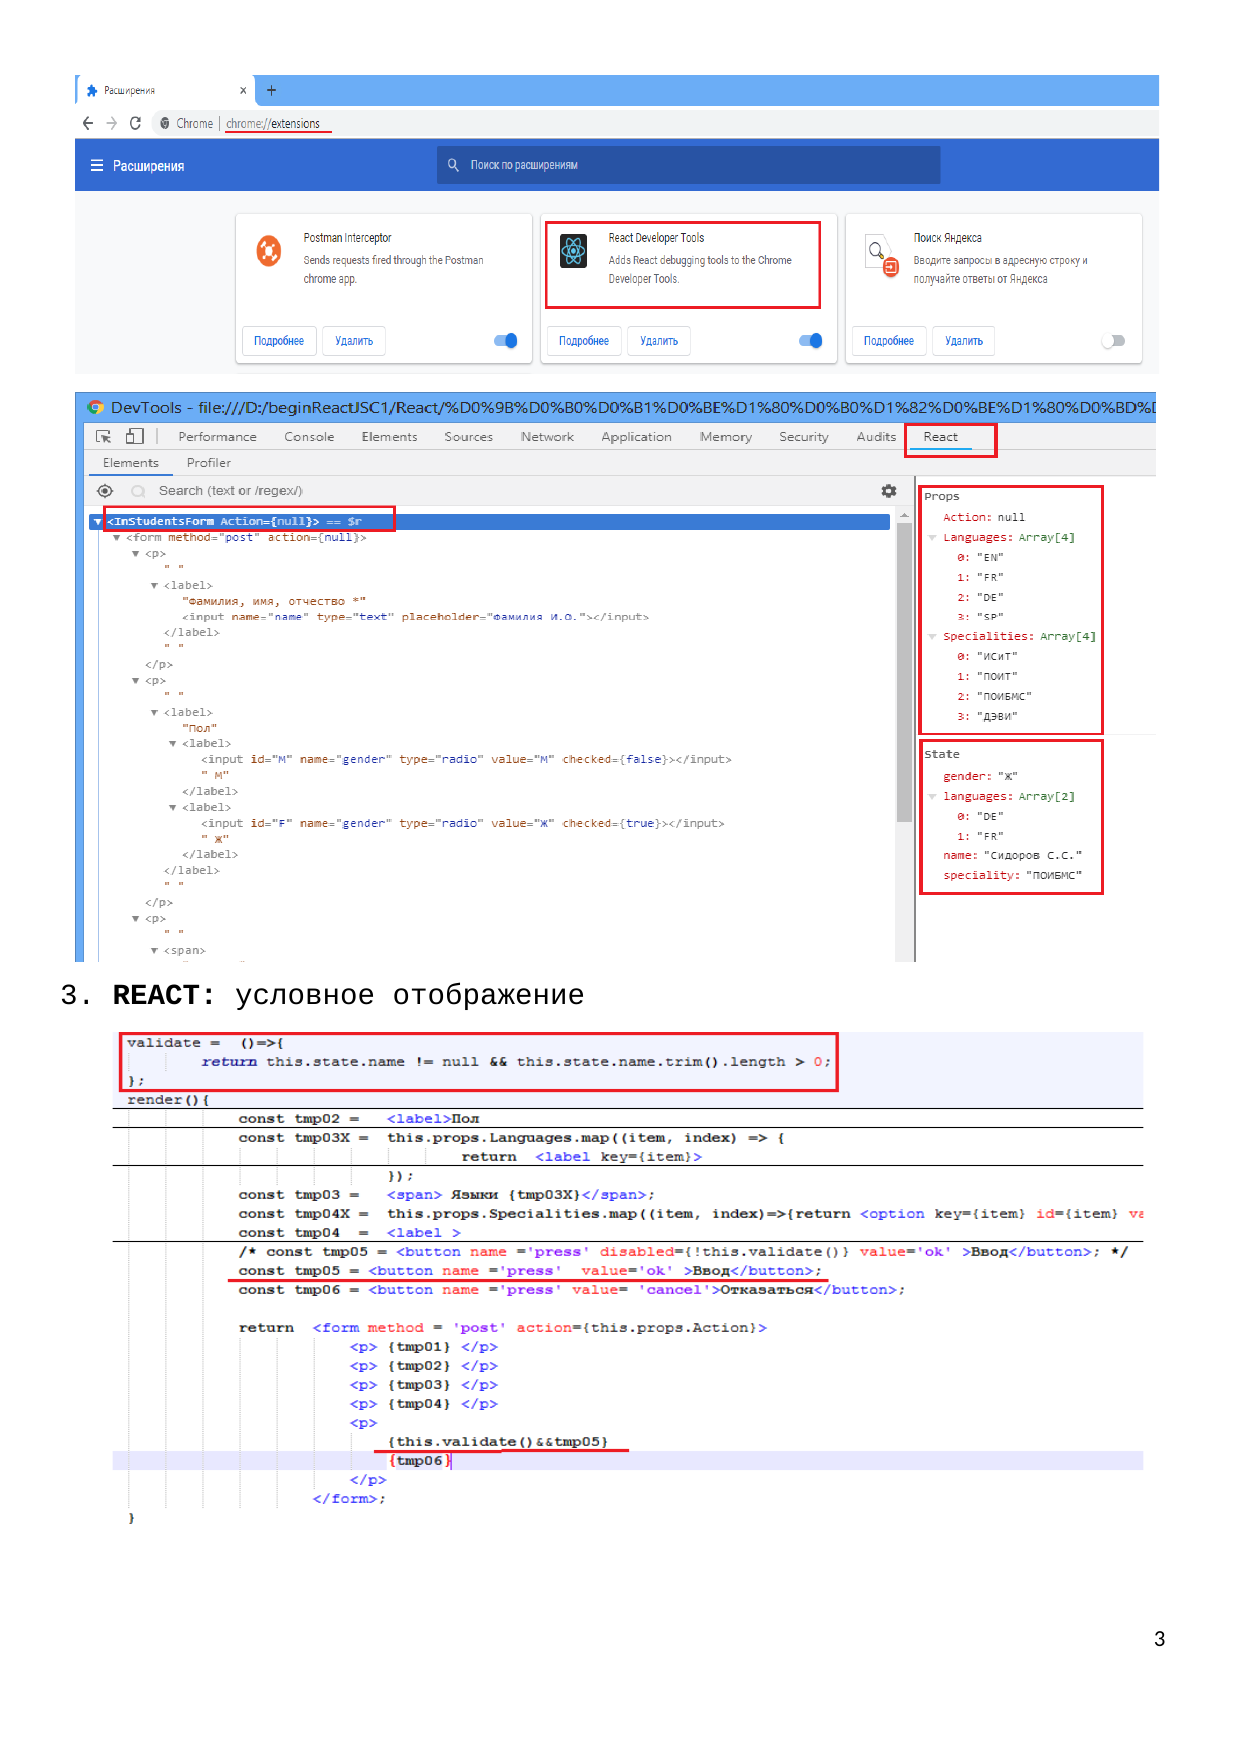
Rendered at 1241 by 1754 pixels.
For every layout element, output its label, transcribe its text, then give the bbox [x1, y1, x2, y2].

picture [75, 75, 1160, 374]
picture [112, 1032, 1144, 1526]
list REACT: условное отображение [112, 980, 1165, 1013]
picture [75, 392, 1156, 962]
